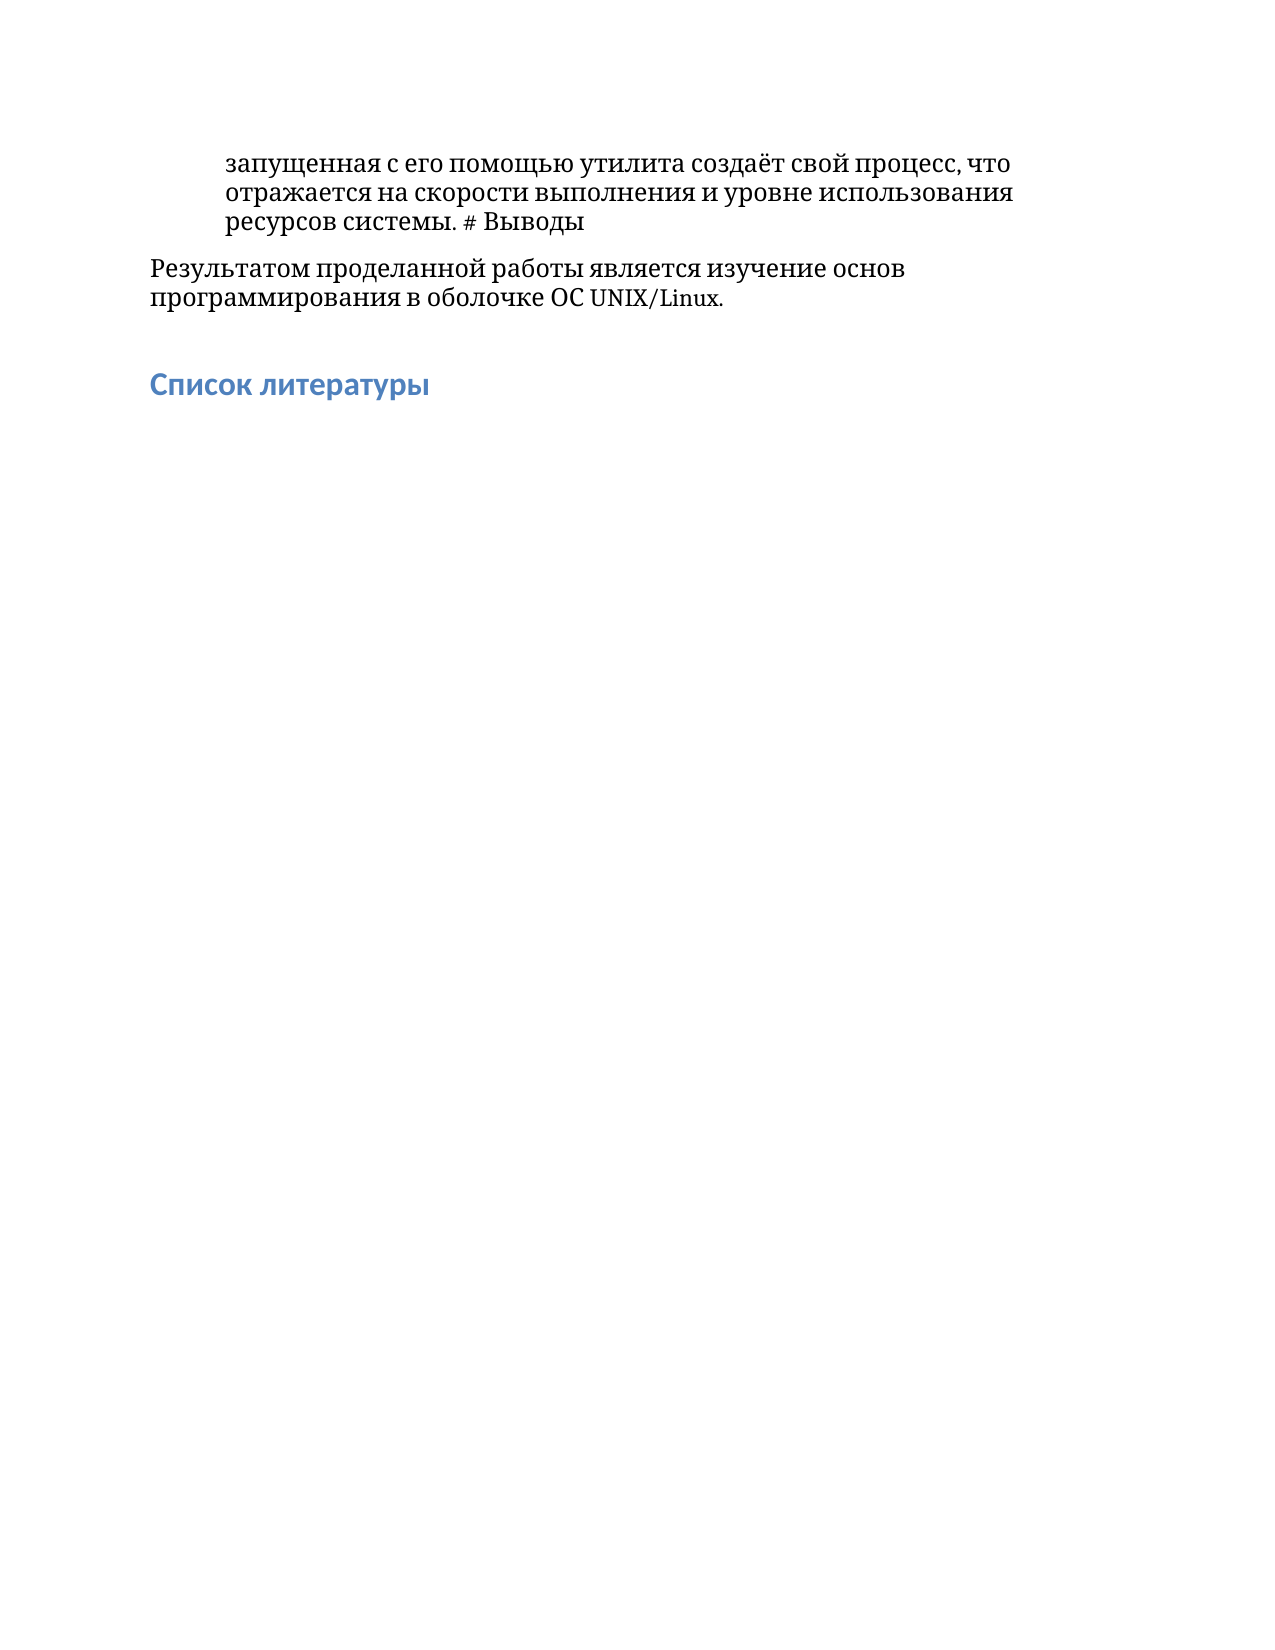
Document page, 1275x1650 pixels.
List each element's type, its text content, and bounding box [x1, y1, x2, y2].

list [175, 150, 1125, 236]
subtitle Список литературы [150, 362, 1125, 403]
text Результатом проделанной работы является изучение основ программирования в оболочке ОС UNIX/Linux. [150, 255, 1125, 312]
